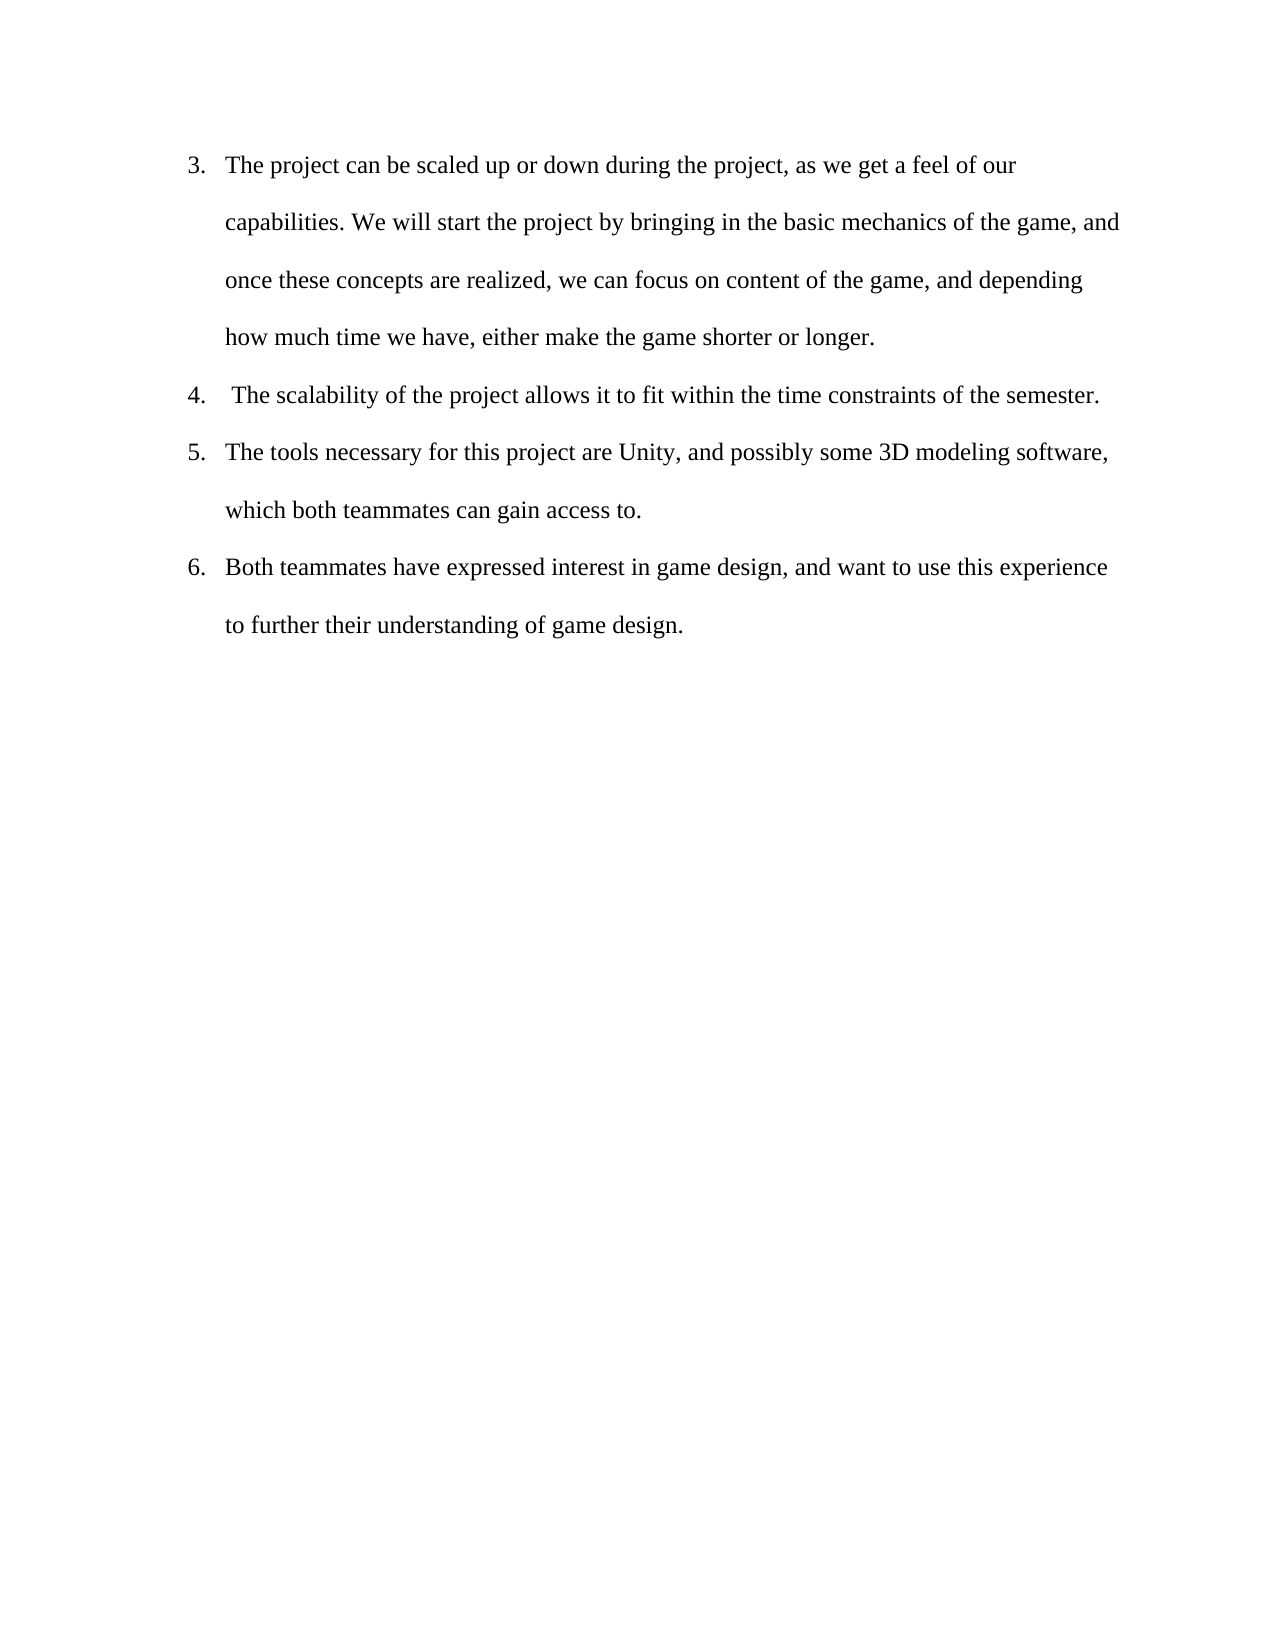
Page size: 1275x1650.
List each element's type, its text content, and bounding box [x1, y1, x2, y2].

list The scalability of the project allows it to fit within the time constraints of the semester. [187, 380, 1125, 409]
list The tools necessary for this project are Unity, and possibly some 3D modeling software, which both teammates can gain access to. [187, 437, 1125, 524]
list The project can be scaled up or down during the project, as we get a feel of our capabilities. We will start the project by bringing in the basic mechanics of the game, and once these concepts are realized, we can focus on content of the game, and depending how much time we have, either make the game shorter or longer. [187, 150, 1125, 351]
list Both teammates have expressed interest in game design, and want to use this experience to further their understanding of game design. [187, 552, 1125, 639]
